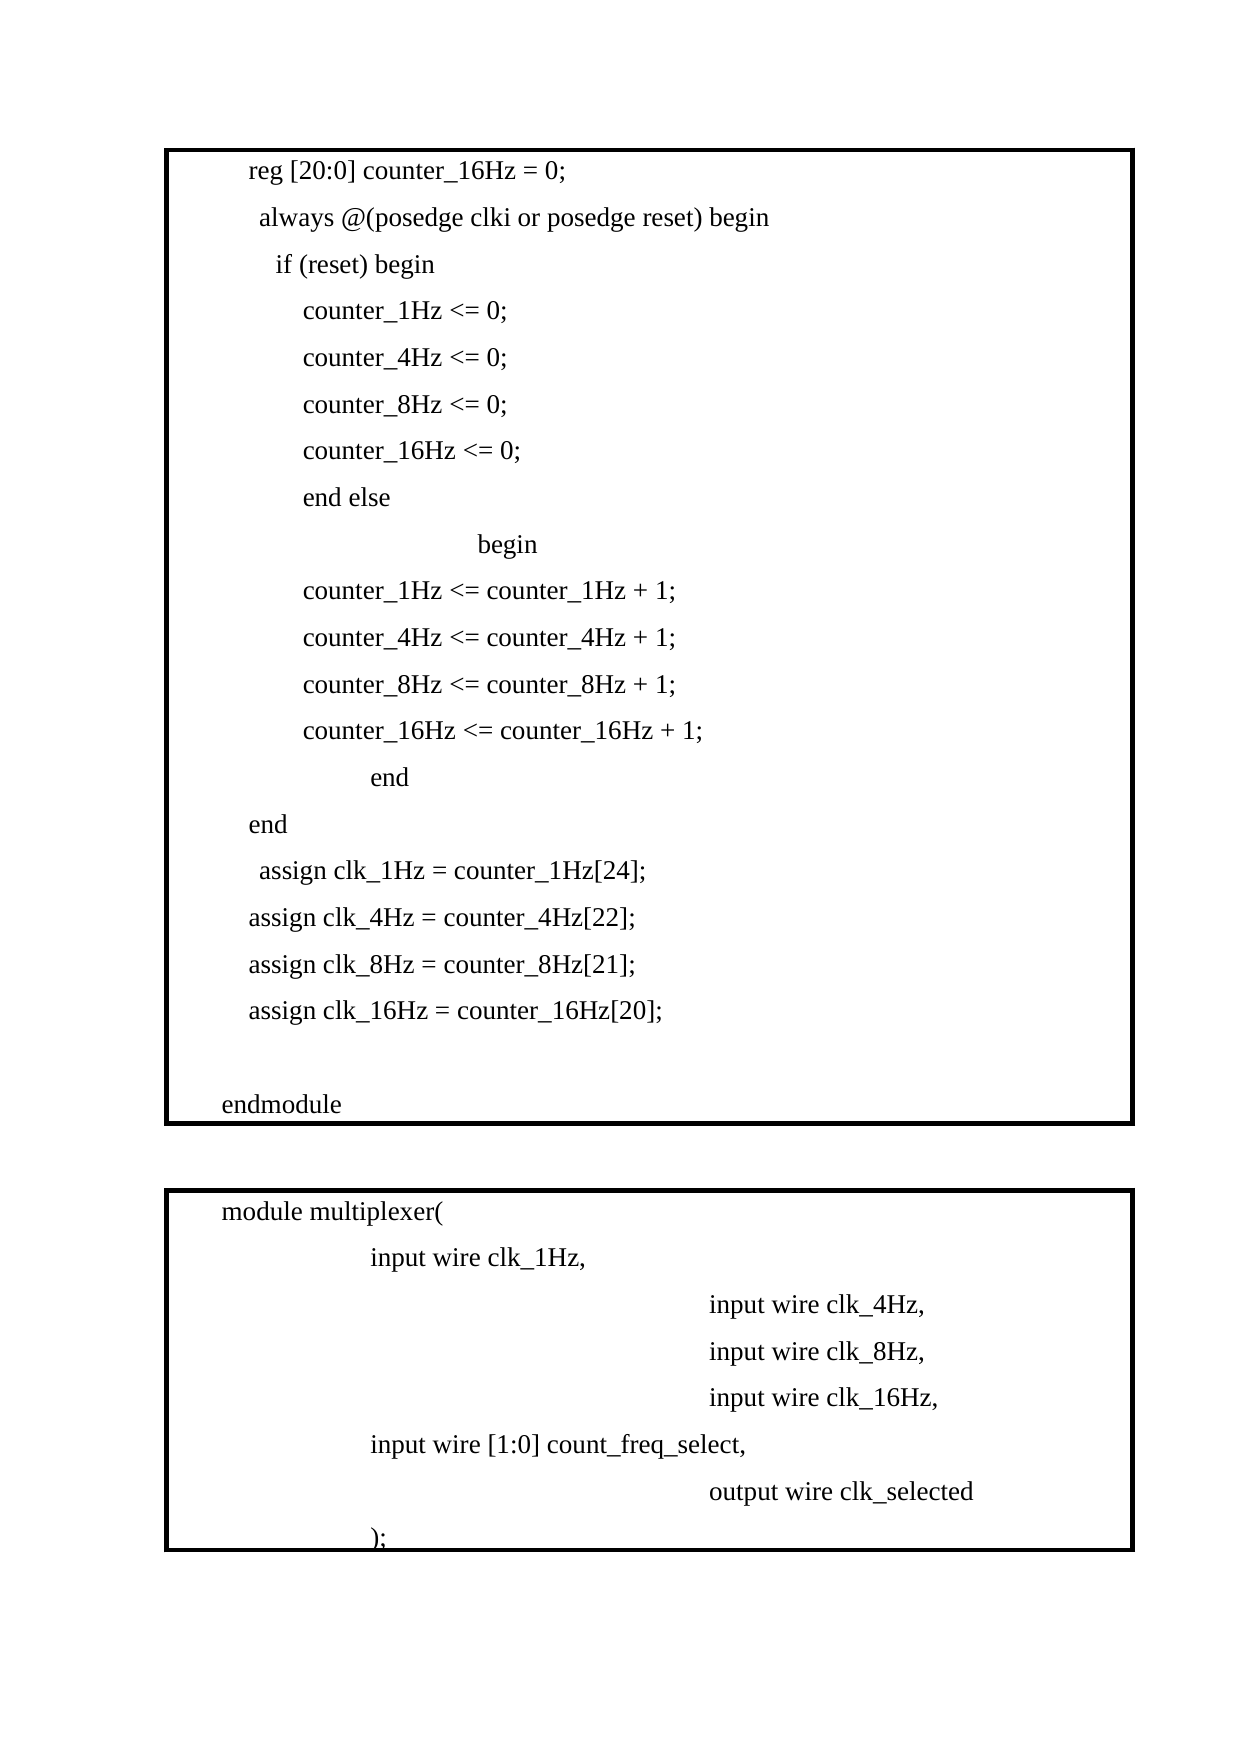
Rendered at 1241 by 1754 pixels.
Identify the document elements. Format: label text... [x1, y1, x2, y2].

text counter_4Hz <= counter_4Hz + 1; [169, 614, 1130, 652]
text counter_1Hz <= 0; [169, 288, 1130, 326]
text assign clk_16Hz = counter_16Hz[20]; [169, 988, 1130, 1026]
text input wire clk_4Hz, [169, 1281, 1130, 1319]
text end else [169, 474, 1130, 512]
text ); [169, 1514, 1130, 1548]
text end [169, 801, 1130, 839]
text input wire [1:0] count_freq_select, [169, 1421, 1130, 1459]
text input wire clk_8Hz, [169, 1328, 1130, 1366]
text assign clk_1Hz = counter_1Hz[24]; [169, 848, 1130, 886]
text if (reset) begin [169, 241, 1130, 279]
text counter_4Hz <= 0; [169, 334, 1130, 372]
text assign clk_8Hz = counter_8Hz[21]; [169, 941, 1130, 979]
text input wire clk_1Hz, [169, 1234, 1130, 1272]
text counter_8Hz <= counter_8Hz + 1; [169, 661, 1130, 699]
text counter_8Hz <= 0; [169, 381, 1130, 419]
text counter_16Hz <= 0; [169, 428, 1130, 466]
text always @(posedge clki or posedge reset) begin [169, 194, 1130, 232]
text endmodule [169, 1081, 1130, 1121]
text output wire clk_selected [169, 1468, 1130, 1506]
text counter_1Hz <= counter_1Hz + 1; [169, 568, 1130, 606]
text assign clk_4Hz = counter_4Hz[22]; [169, 894, 1130, 932]
text reg [20:0] counter_16Hz = 0; [169, 152, 1130, 186]
text end [169, 754, 1130, 792]
text counter_16Hz <= counter_16Hz + 1; [169, 708, 1130, 746]
text begin [169, 521, 1130, 559]
text input wire clk_16Hz, [169, 1374, 1130, 1412]
text module multiplexer( [169, 1193, 1130, 1226]
